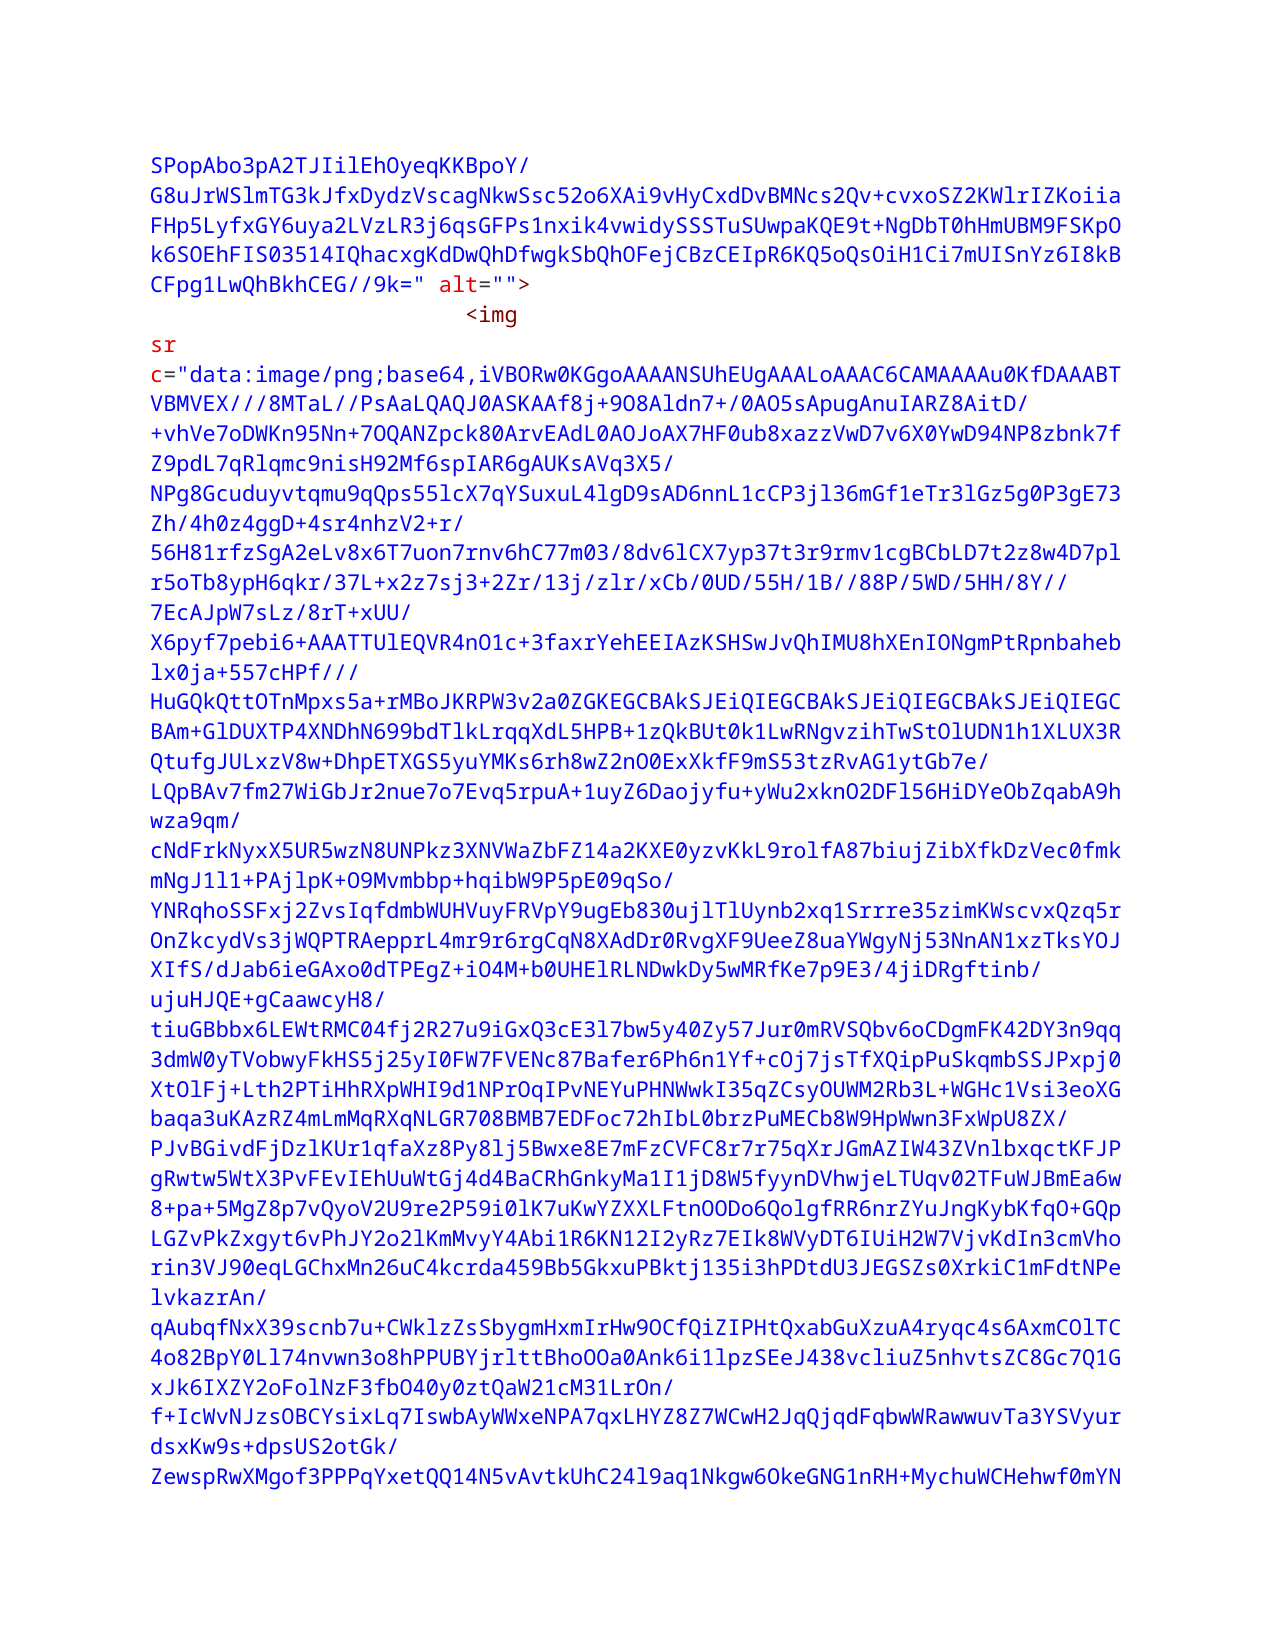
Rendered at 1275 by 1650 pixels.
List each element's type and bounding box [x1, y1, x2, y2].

text [150, 150, 1125, 299]
text [150, 299, 1125, 1491]
